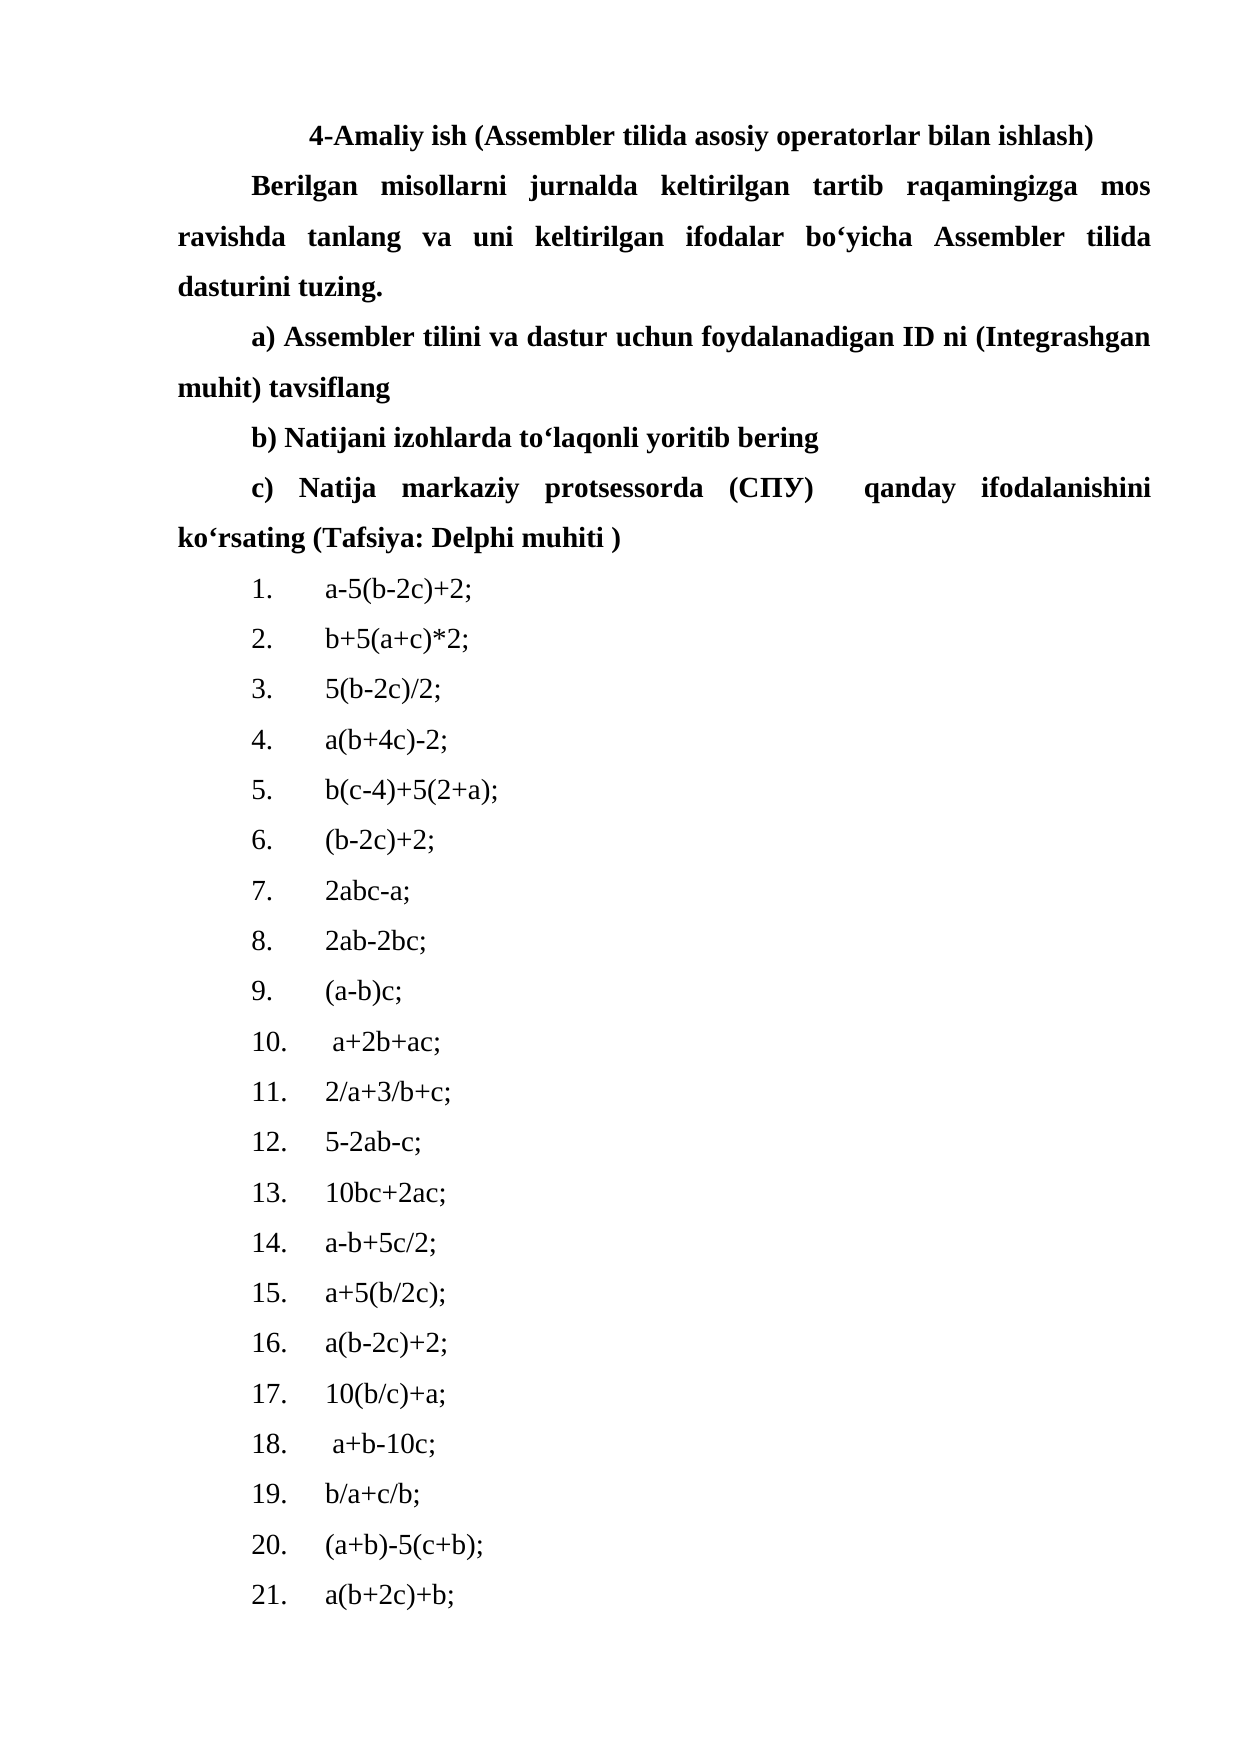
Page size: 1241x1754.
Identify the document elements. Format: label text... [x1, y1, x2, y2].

list a+b-10c; [177, 1426, 1152, 1460]
list b+5(a+c)*2; [177, 621, 1152, 655]
list a-b+5c/2; [177, 1225, 1152, 1258]
text Berilgan misollarni jurnalda keltirilgan tartib raqamingizga mos ravishda tanlang va uni keltirilgan ifodalar bo‘yicha Assembler tilida dasturini tuzing. [177, 168, 1152, 303]
list 10bc+2ac; [177, 1175, 1152, 1208]
list (b-2c)+2; [177, 822, 1152, 856]
list a+5(b/2c); [177, 1275, 1152, 1309]
text 4-Amaliy ish (Assembler tilida asosiy operatorlar bilan ishlash) [177, 118, 1152, 152]
list (a-b)c; [177, 973, 1152, 1007]
list 5-2ab-c; [177, 1124, 1152, 1158]
list b(c-4)+5(2+a); [177, 772, 1152, 806]
text a) Assembler tilini va dastur uchun foydalanadigan ID ni (Integrashgan muhit) tavsiflang [177, 319, 1152, 403]
list a-5(b-2c)+2; [177, 571, 1152, 604]
list 2/a+3/b+c; [177, 1074, 1152, 1108]
list a(b+2c)+b; [177, 1577, 1152, 1611]
list 2abc-a; [177, 873, 1152, 906]
list (a+b)-5(c+b); [177, 1527, 1152, 1560]
list 10(b/c)+a; [177, 1376, 1152, 1409]
list a(b+4c)-2; [177, 722, 1152, 755]
list 5(b-2c)/2; [177, 672, 1152, 705]
text c) Natija markaziy protsessorda (CПУ) qanday ifodalanishini ko‘rsating (Tafsiya: Delphi muhiti ) [177, 470, 1152, 554]
list 2ab-2bc; [177, 923, 1152, 957]
list a(b-2c)+2; [177, 1326, 1152, 1359]
list a+2b+ac; [177, 1024, 1152, 1057]
list b/a+c/b; [177, 1477, 1152, 1510]
text b) Natijani izohlarda to‘laqonli yoritib bering [177, 420, 1152, 453]
